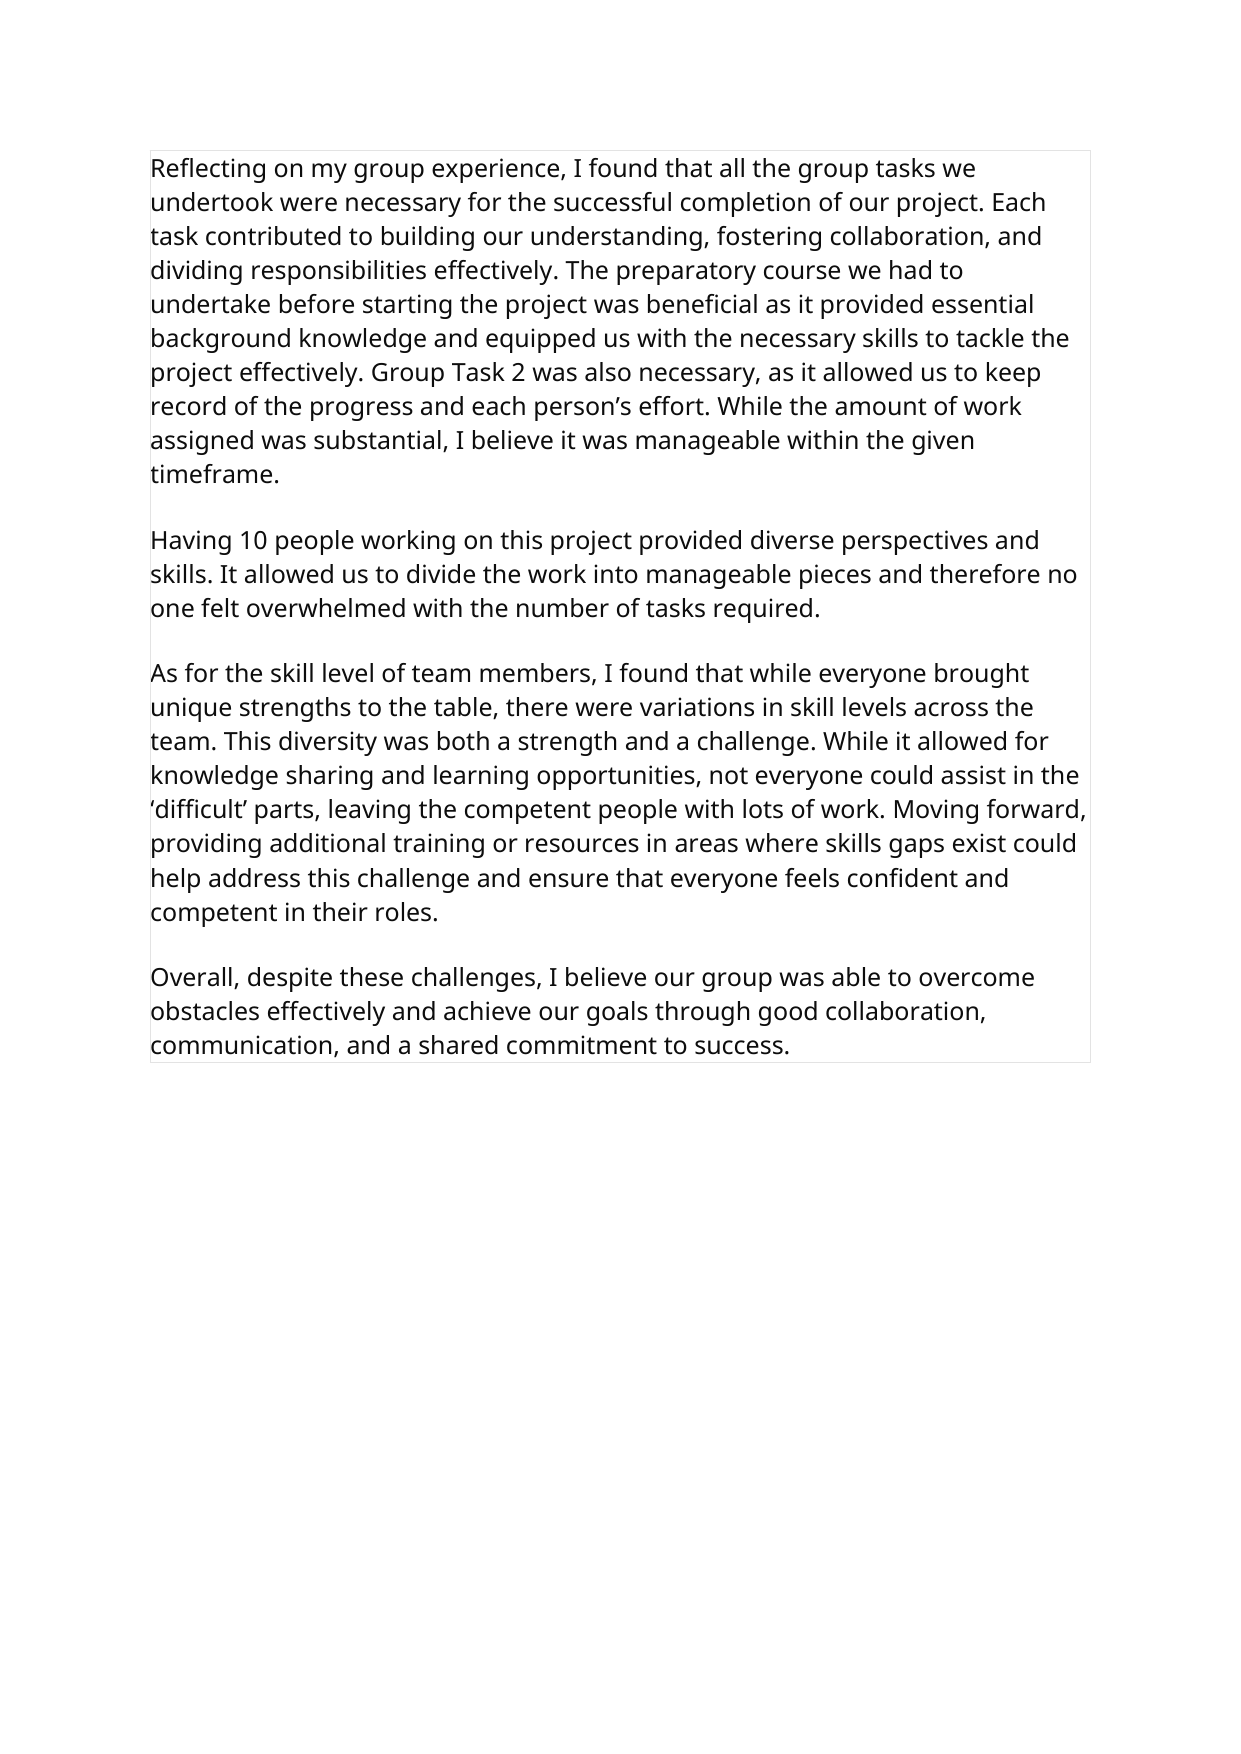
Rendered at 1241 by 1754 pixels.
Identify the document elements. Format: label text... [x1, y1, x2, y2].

text Having 10 people working on this project provided diverse perspectives and skills. It allowed us to divide the work into manageable pieces and therefore no one felt overwhelmed with the number of tasks required. [151, 522, 1090, 624]
text Reflecting on my group experience, I found that all the group tasks we undertook were necessary for the successful completion of our project. Each task contributed to building our understanding, fostering collaboration, and dividing responsibilities effectively. The preparatory course we had to undertake before starting the project was beneficial as it provided essential background knowledge and equipped us with the necessary skills to tackle the project effectively. Group Task 2 was also necessary, as it allowed us to keep record of the progress and each person’s effort. While the amount of work assigned was substantial, I believe it was manageable within the given timeframe. [151, 151, 1090, 491]
text As for the skill level of team members, I found that while everyone brought unique strengths to the table, there were variations in skill levels across the team. This diversity was both a strength and a challenge. While it allowed for knowledge sharing and learning opportunities, not everyone could assist in the ‘difficult’ parts, leaving the competent people with lots of work. Moving forward, providing additional training or resources in areas where skills gaps exist could help address this challenge and ensure that everyone feels confident and competent in their roles. [151, 655, 1090, 928]
text Overall, despite these challenges, I believe our group was able to overcome obstacles effectively and achieve our goals through good collaboration, communication, and a shared commitment to success. [151, 959, 1090, 1062]
